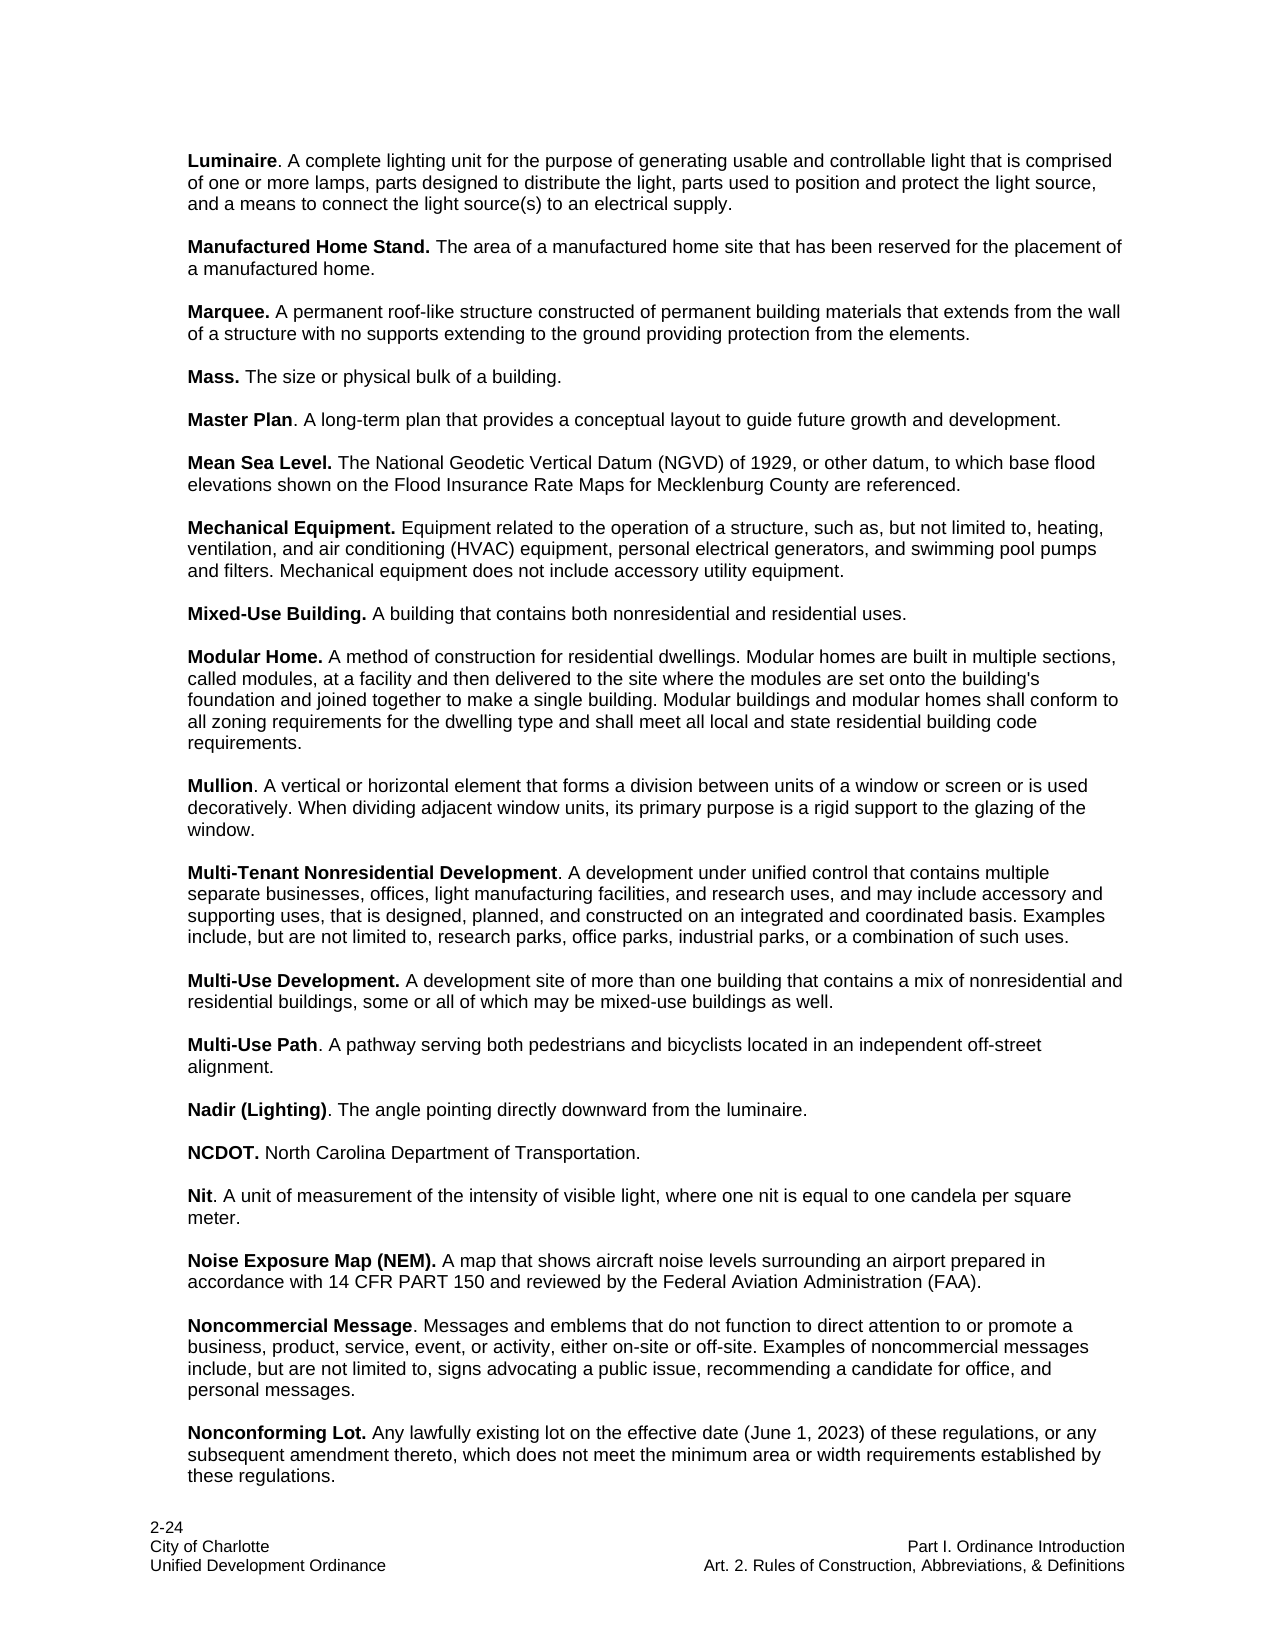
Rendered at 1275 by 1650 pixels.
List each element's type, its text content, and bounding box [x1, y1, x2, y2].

text Multi-Use Development. A development site of more than one building that contains a mix of nonresidential and residential buildings, some or all of which may be mixed-use buildings as well. [187, 969, 1125, 1012]
text Noise Exposure Map (NEM). A map that shows aircraft noise levels surrounding an airport prepared in accordance with 14 CFR PART 150 and reviewed by the Federal Aviation Administration (FAA). [187, 1250, 1125, 1293]
text Nadir (Lighting). The angle pointing directly downward from the luminaire. [187, 1099, 1125, 1120]
text NCDOT. North Carolina Department of Transportation. [187, 1142, 1125, 1163]
text Master Plan. A long-term plan that provides a conceptual layout to guide future growth and development. [187, 409, 1125, 430]
text Mean Sea Level. The National Geodetic Vertical Datum (NGVD) of 1929, or other datum, to which base flood elevations shown on the Flood Insurance Rate Maps for Mecklenburg County are referenced. [187, 452, 1125, 495]
text Modular Home. A method of construction for residential dwellings. Modular homes are built in multiple sections, called modules, at a facility and then delivered to the site where the modules are set onto the building's foundation and joined together to make a single building. Modular buildings and modular homes shall conform to all zoning requirements for the dwelling type and shall meet all local and state residential building code requirements. [187, 646, 1125, 754]
text Mechanical Equipment. Equipment related to the operation of a structure, such as, but not limited to, heating, ventilation, and air conditioning (HVAC) equipment, personal electrical generators, and swimming pool pumps and filters. Mechanical equipment does not include accessory utility equipment. [187, 517, 1125, 581]
text Manufactured Home Stand. The area of a manufactured home site that has been reserved for the placement of a manufactured home. [187, 236, 1125, 279]
text Multi-Tenant Nonresidential Development. A development under unified control that contains multiple separate businesses, offices, light manufacturing facilities, and research uses, and may include accessory and supporting uses, that is designed, planned, and constructed on an integrated and coordinated basis. Examples include, but are not limited to, research parks, office parks, industrial parks, or a combination of such uses. [187, 862, 1125, 948]
text Noncommercial Message. Messages and emblems that do not function to direct attention to or promote a business, product, service, event, or activity, either on-site or off-site. Examples of noncommercial messages include, but are not limited to, signs advocating a public issue, recommending a candidate for office, and personal messages. [187, 1314, 1125, 1401]
text Marquee. A permanent roof-like structure constructed of permanent building materials that extends from the wall of a structure with no supports extending to the ground providing protection from the elements. [187, 301, 1125, 344]
text Mullion. A vertical or horizontal element that forms a division between units of a window or screen or is used decoratively. When dividing adjacent window units, its primary purpose is a rigid support to the glazing of the window. [187, 775, 1125, 840]
text Nonconforming Lot. Any lawfully existing lot on the effective date (June 1, 2023) of these regulations, or any subsequent amendment thereto, which does not meet the minimum area or width requirements established by these regulations. [187, 1422, 1125, 1487]
text Luminaire. A complete lighting unit for the purpose of generating usable and controllable light that is comprised of one or more lamps, parts designed to distribute the light, parts used to position and protect the light source, and a means to connect the light source(s) to an electrical supply. [187, 150, 1125, 215]
text Mass. The size or physical bulk of a building. [187, 366, 1125, 387]
text Multi-Use Path. A pathway serving both pedestrians and bicyclists located in an independent off-street alignment. [187, 1034, 1125, 1077]
text Mixed-Use Building. A building that contains both nonresidential and residential uses. [187, 603, 1125, 624]
text Nit. A unit of measurement of the intensity of visible light, where one nit is equal to one candela per square meter. [187, 1185, 1125, 1228]
